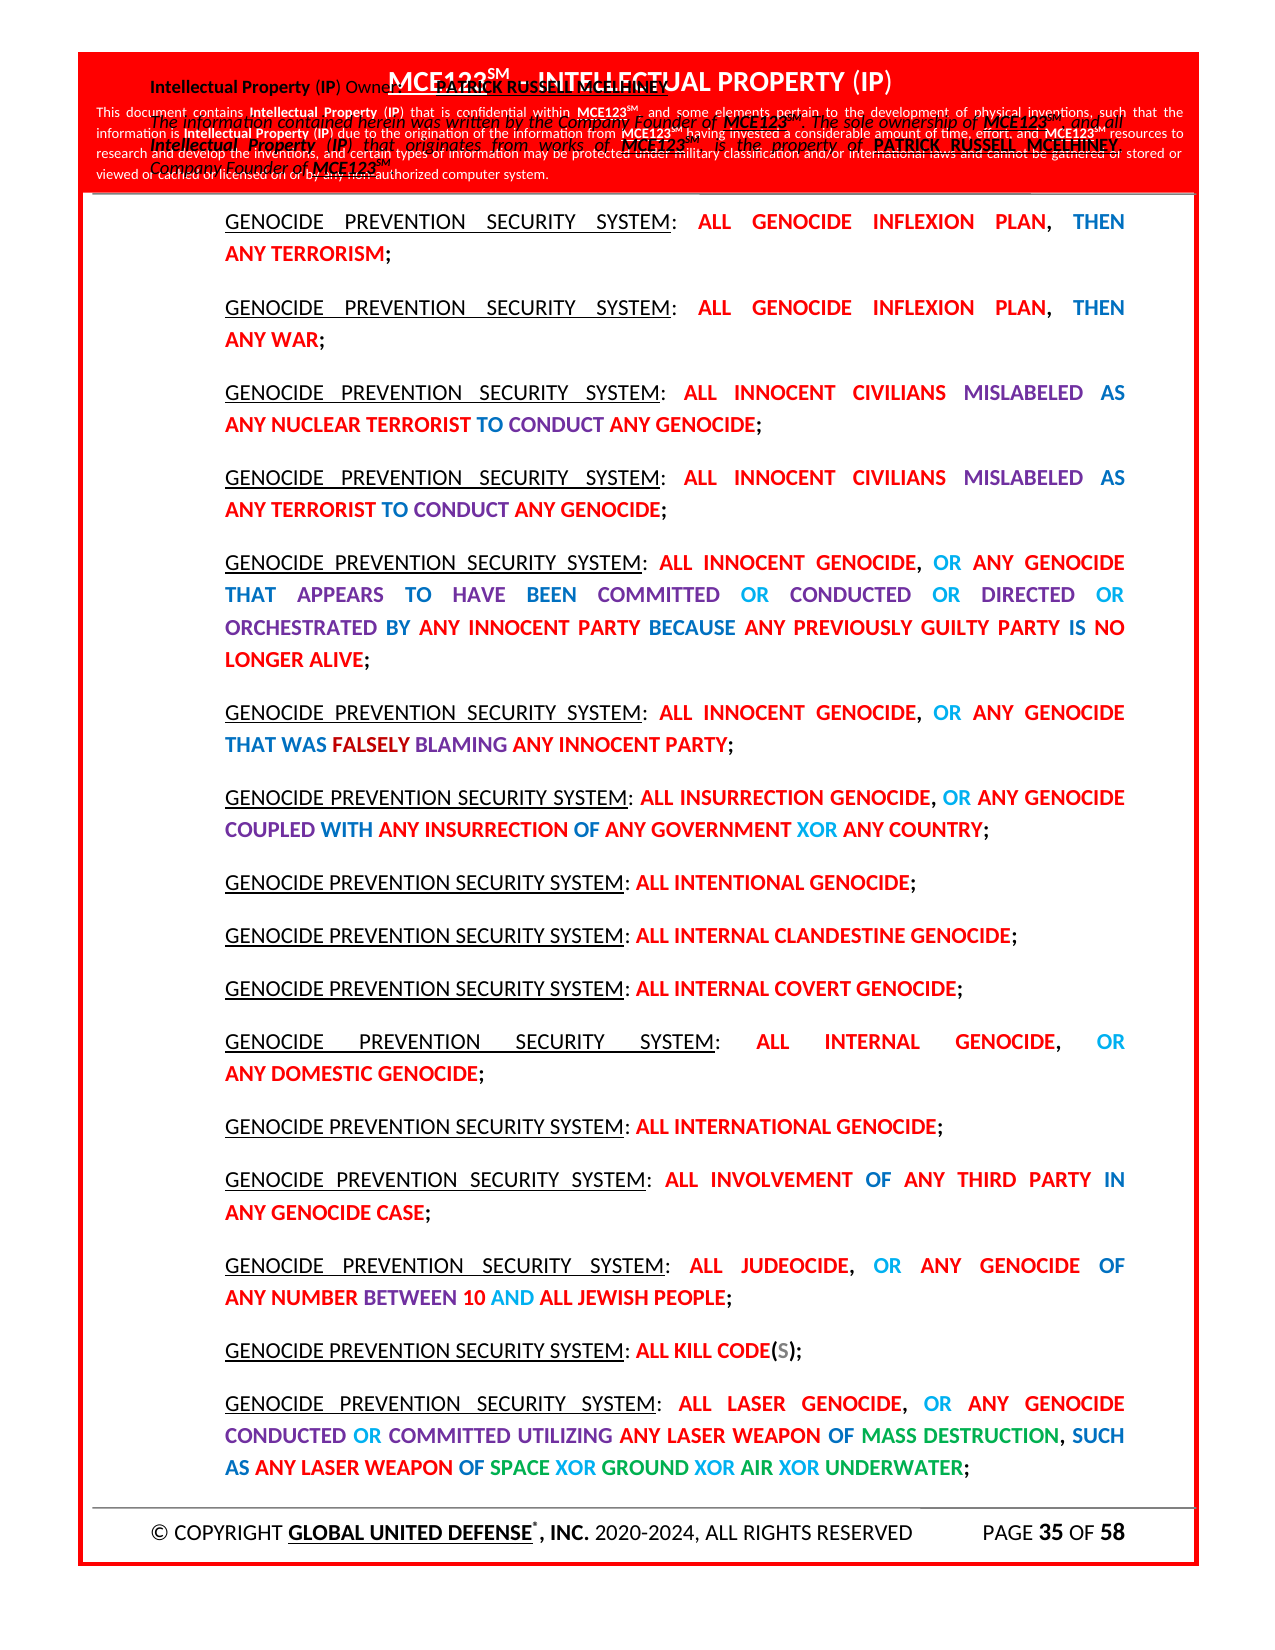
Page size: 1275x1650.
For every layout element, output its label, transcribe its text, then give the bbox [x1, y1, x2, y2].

text GENOCIDE PREVENTION SECURITY SYSTEM: ALL INVOLVEMENT OF ANY THIRD PARTY IN ANY GENOCIDE CASE; [225, 1166, 1125, 1226]
text GENOCIDE PREVENTION SECURITY SYSTEM: ALL LASER GENOCIDE, OR ANY GENOCIDE CONDUCTED OR COMMITTED UTILIZING ANY LASER WEAPON OF MASS DESTRUCTION, SUCH AS ANY LASER WEAPON OF SPACE XOR GROUND XOR AIR XOR UNDERWATER; [225, 1389, 1125, 1481]
text GENOCIDE PREVENTION SECURITY SYSTEM: ALL INTENTIONAL GENOCIDE; [225, 868, 1125, 896]
text GENOCIDE PREVENTION SECURITY SYSTEM: ALL KILL CODE(S); [225, 1336, 1125, 1364]
text GENOCIDE PREVENTION SECURITY SYSTEM: ALL GENOCIDE INFLEXION PLAN, THEN ANY TERRORISM; [225, 207, 1125, 268]
text GENOCIDE PREVENTION SECURITY SYSTEM: ALL INTERNAL CLANDESTINE GENOCIDE; [225, 921, 1125, 949]
text GENOCIDE PREVENTION SECURITY SYSTEM: ALL JUDEOCIDE, OR ANY GENOCIDE OF ANY NUMBER BETWEEN 10 AND ALL JEWISH PEOPLE; [225, 1251, 1125, 1311]
text GENOCIDE PREVENTION SECURITY SYSTEM: ALL INNOCENT CIVILIANS MISLABELED AS ANY TERRORIST TO CONDUCT ANY GENOCIDE; [225, 463, 1125, 523]
text GENOCIDE PREVENTION SECURITY SYSTEM: ALL INNOCENT CIVILIANS MISLABELED AS ANY NUCLEAR TERRORIST TO CONDUCT ANY GENOCIDE; [225, 378, 1125, 438]
text GENOCIDE PREVENTION SECURITY SYSTEM: ALL GENOCIDE INFLEXION PLAN, THEN ANY WAR; [225, 293, 1125, 353]
text GENOCIDE PREVENTION SECURITY SYSTEM: ALL INNOCENT GENOCIDE, OR ANY GENOCIDE THAT APPEARS TO HAVE BEEN COMMITTED OR CONDUCTED OR DIRECTED OR ORCHESTRATED BY ANY INNOCENT PARTY BECAUSE ANY PREVIOUSLY GUILTY PARTY IS NO LONGER ALIVE; [225, 548, 1125, 673]
text GENOCIDE PREVENTION SECURITY SYSTEM: ALL INNOCENT GENOCIDE, OR ANY GENOCIDE THAT WAS FALSELY BLAMING ANY INNOCENT PARTY; [225, 698, 1125, 758]
text GENOCIDE PREVENTION SECURITY SYSTEM: ALL INSURRECTION GENOCIDE, OR ANY GENOCIDE COUPLED WITH ANY INSURRECTION OF ANY GOVERNMENT XOR ANY COUNTRY; [225, 783, 1125, 843]
text GENOCIDE PREVENTION SECURITY SYSTEM: ALL INTERNAL COVERT GENOCIDE; [225, 974, 1125, 1002]
text GENOCIDE PREVENTION SECURITY SYSTEM: ALL INTERNATIONAL GENOCIDE; [225, 1112, 1125, 1141]
text GENOCIDE PREVENTION SECURITY SYSTEM: ALL INTERNAL GENOCIDE, OR ANY DOMESTIC GENOCIDE; [225, 1027, 1125, 1087]
